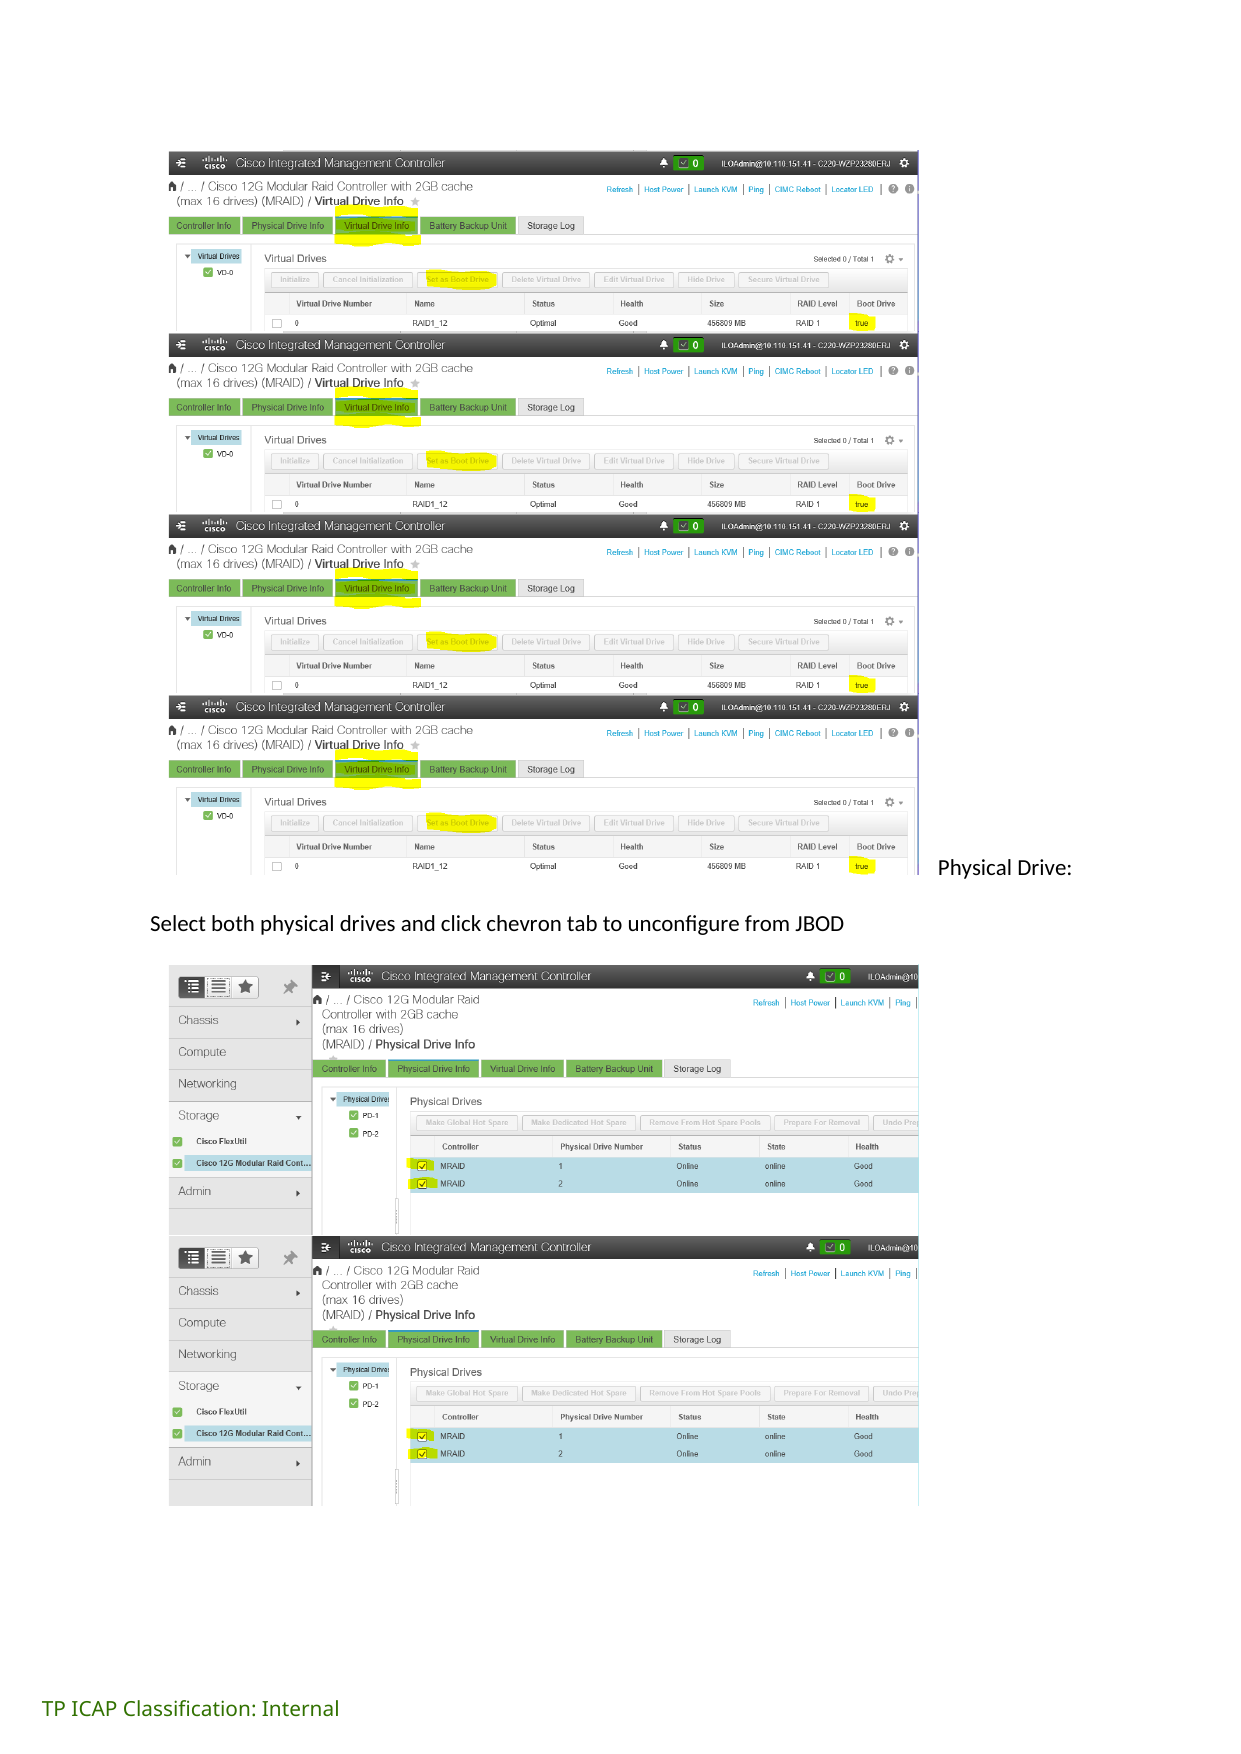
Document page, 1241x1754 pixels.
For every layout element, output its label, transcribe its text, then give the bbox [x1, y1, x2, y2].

text Physical Drive: [150, 150, 1090, 881]
text Select both physical drives and click chevron tab to unconfigure from JBOD [150, 909, 1090, 937]
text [150, 937, 1090, 1505]
